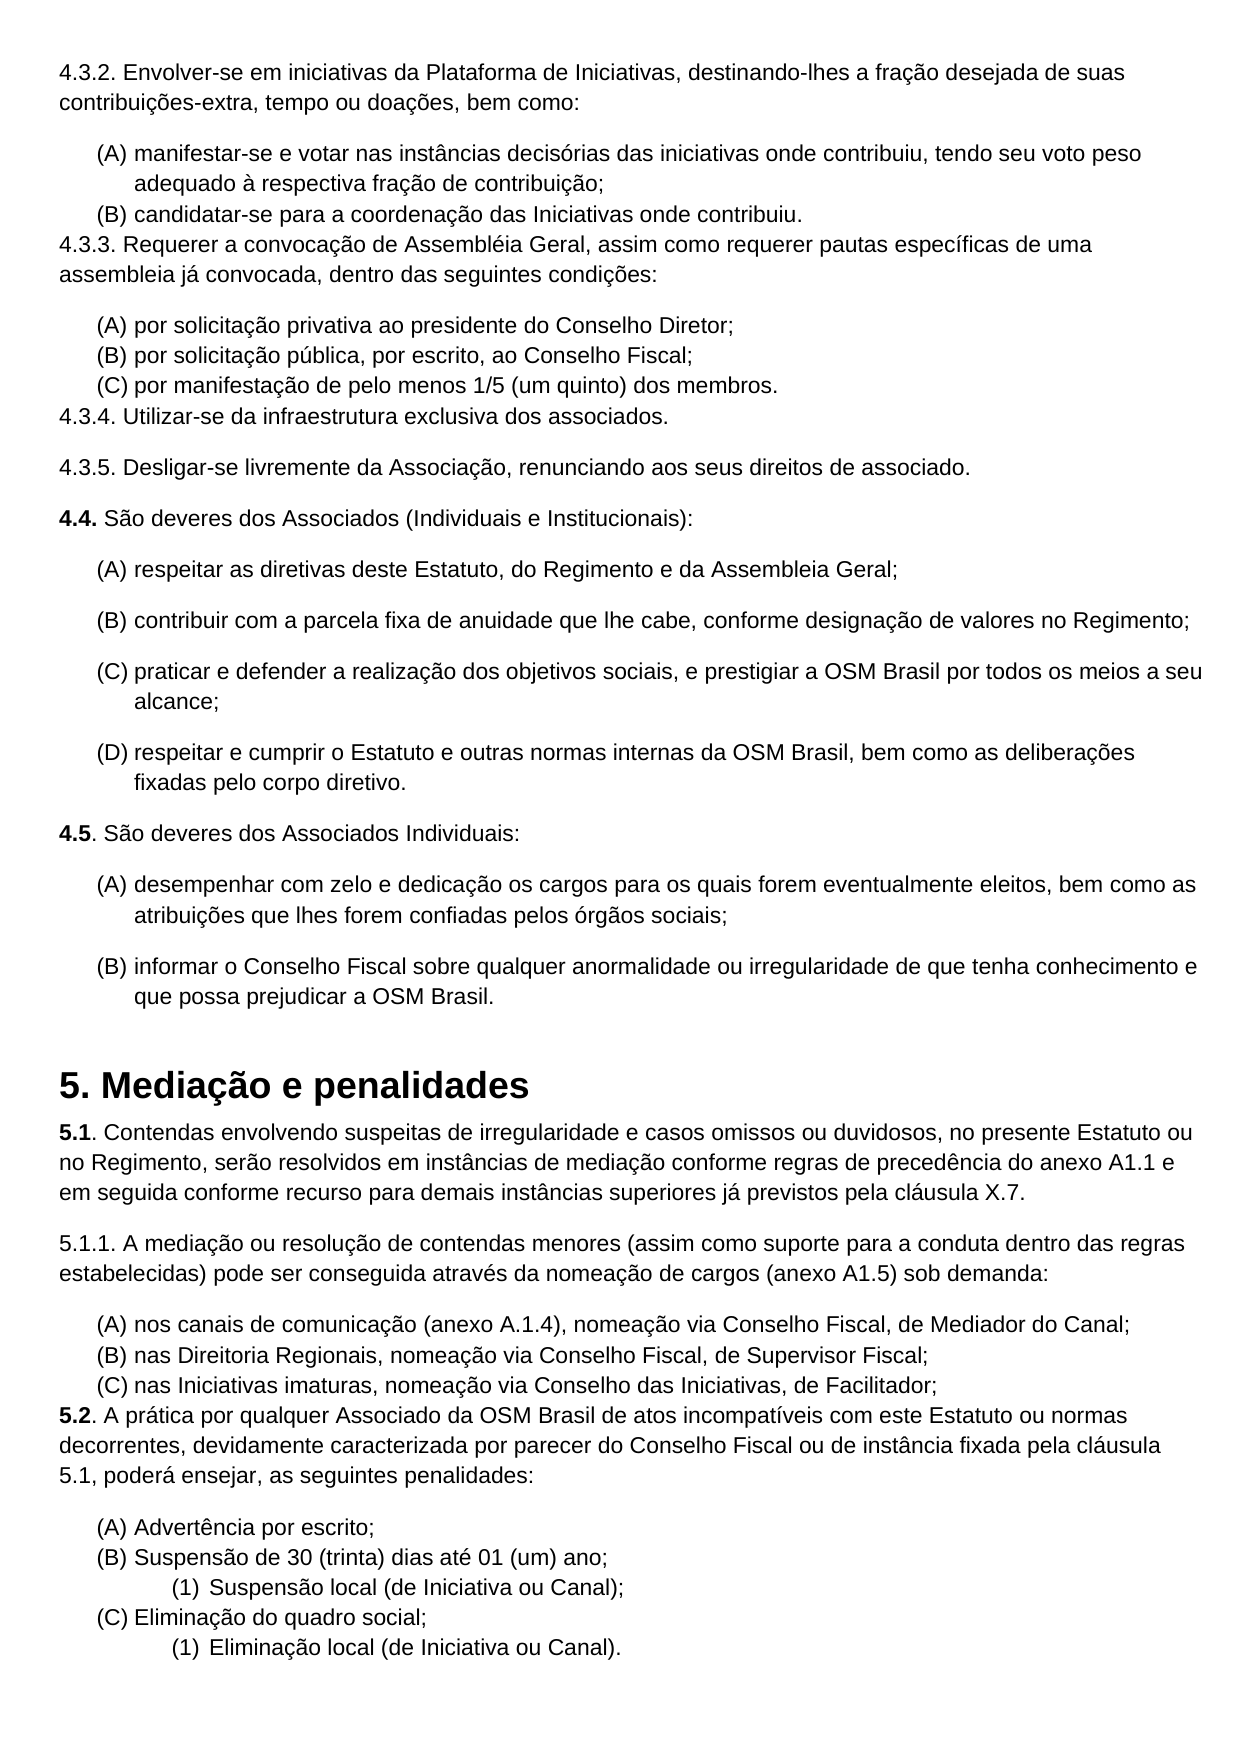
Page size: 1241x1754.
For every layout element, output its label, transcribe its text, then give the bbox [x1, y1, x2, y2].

text 4.3.3. Requerer a convocação de Assembléia Geral, assim como requerer pautas específicas de uma assembleia já convocada, dentro das seguintes condições: [59, 231, 1205, 287]
list respeitar as diretivas deste Estatuto, do Regimento e da Assembleia Geral; [96, 556, 1205, 582]
list nas Direitoria Regionais, nomeação via Conselho Fiscal, de Supervisor Fiscal; [96, 1342, 1205, 1368]
list nas Iniciativas imaturas, nomeação via Conselho das Iniciativas, de Facilitador; [96, 1372, 1205, 1398]
list respeitar e cumprir o Estatuto e outras normas internas da OSM Brasil, bem como as deliberações fixadas pelo corpo diretivo. [96, 739, 1205, 796]
text 5.1.1. A mediação ou resolução de contendas menores (assim como suporte para a conduta dentro das regras estabelecidas) pode ser conseguida através da nomeação de cargos (anexo A1.5) sob demanda: [59, 1230, 1205, 1287]
list praticar e defender a realização dos objetivos sociais, e prestigiar a OSM Brasil por todos os meios a seu alcance; [96, 658, 1205, 714]
list desempenhar com zelo e dedicação os cargos para os quais forem eventualmente eleitos, bem como as atribuições que lhes forem confiadas pelos órgãos sociais; [96, 871, 1205, 928]
text 4.3.4. Utilizar-se da infraestrutura exclusiva dos associados. [59, 403, 1205, 429]
list Suspensão local (de Iniciativa ou Canal); [171, 1574, 1205, 1600]
list Eliminação do quadro social; [96, 1604, 1205, 1631]
list por manifestação de pelo menos 1/5 (um quinto) dos membros. [96, 372, 1205, 399]
subtitle 5. Mediação e penalidades [59, 1063, 1205, 1106]
list por solicitação pública, por escrito, ao Conselho Fiscal; [96, 342, 1205, 369]
list por solicitação privativa ao presidente do Conselho Diretor; [96, 312, 1205, 338]
text 4.5. São deveres dos Associados Individuais: [59, 820, 1205, 847]
list contribuir com a parcela fixa de anuidade que lhe cabe, conforme designação de valores no Regimento; [96, 607, 1205, 633]
list manifestar-se e votar nas instâncias decisórias das iniciativas onde contribuiu, tendo seu voto peso adequado à respectiva fração de contribuição; [96, 140, 1205, 197]
text 4.4. São deveres dos Associados (Individuais e Institucionais): [59, 505, 1205, 531]
text 5.1. Contendas envolvendo suspeitas de irregularidade e casos omissos ou duvidosos, no presente Estatuto ou no Regimento, serão resolvidos em instâncias de mediação conforme regras de precedência do anexo A1.1 e em seguida conforme recurso para demais instâncias superiores já previstos pela cláusula X.7. [59, 1119, 1205, 1206]
text 5.2. A prática por qualquer Associado da OSM Brasil de atos incompatíveis com este Estatuto ou normas decorrentes, devidamente caracterizada por parecer do Conselho Fiscal ou de instância fixada pela cláusula 5.1, poderá ensejar, as seguintes penalidades: [59, 1402, 1205, 1489]
text 4.3.2. Envolver-se em iniciativas da Plataforma de Iniciativas, destinando-lhes a fração desejada de suas contribuições-extra, tempo ou doações, bem como: [59, 59, 1205, 116]
list Eliminação local (de Iniciativa ou Canal). [171, 1634, 1205, 1661]
text 4.3.5. Desligar-se livremente da Associação, renunciando aos seus direitos de associado. [59, 454, 1205, 480]
list Advertência por escrito; [96, 1513, 1205, 1540]
list informar o Conselho Fiscal sobre qualquer anormalidade ou irregularidade de que tenha conhecimento e que possa prejudicar a OSM Brasil. [96, 953, 1205, 1009]
list Suspensão de 30 (trinta) dias até 01 (um) ano; [96, 1544, 1205, 1570]
list candidatar-se para a coordenação das Iniciativas onde contribuiu. [96, 201, 1205, 227]
list nos canais de comunicação (anexo A.1.4), nomeação via Conselho Fiscal, de Mediador do Canal; [96, 1311, 1205, 1338]
